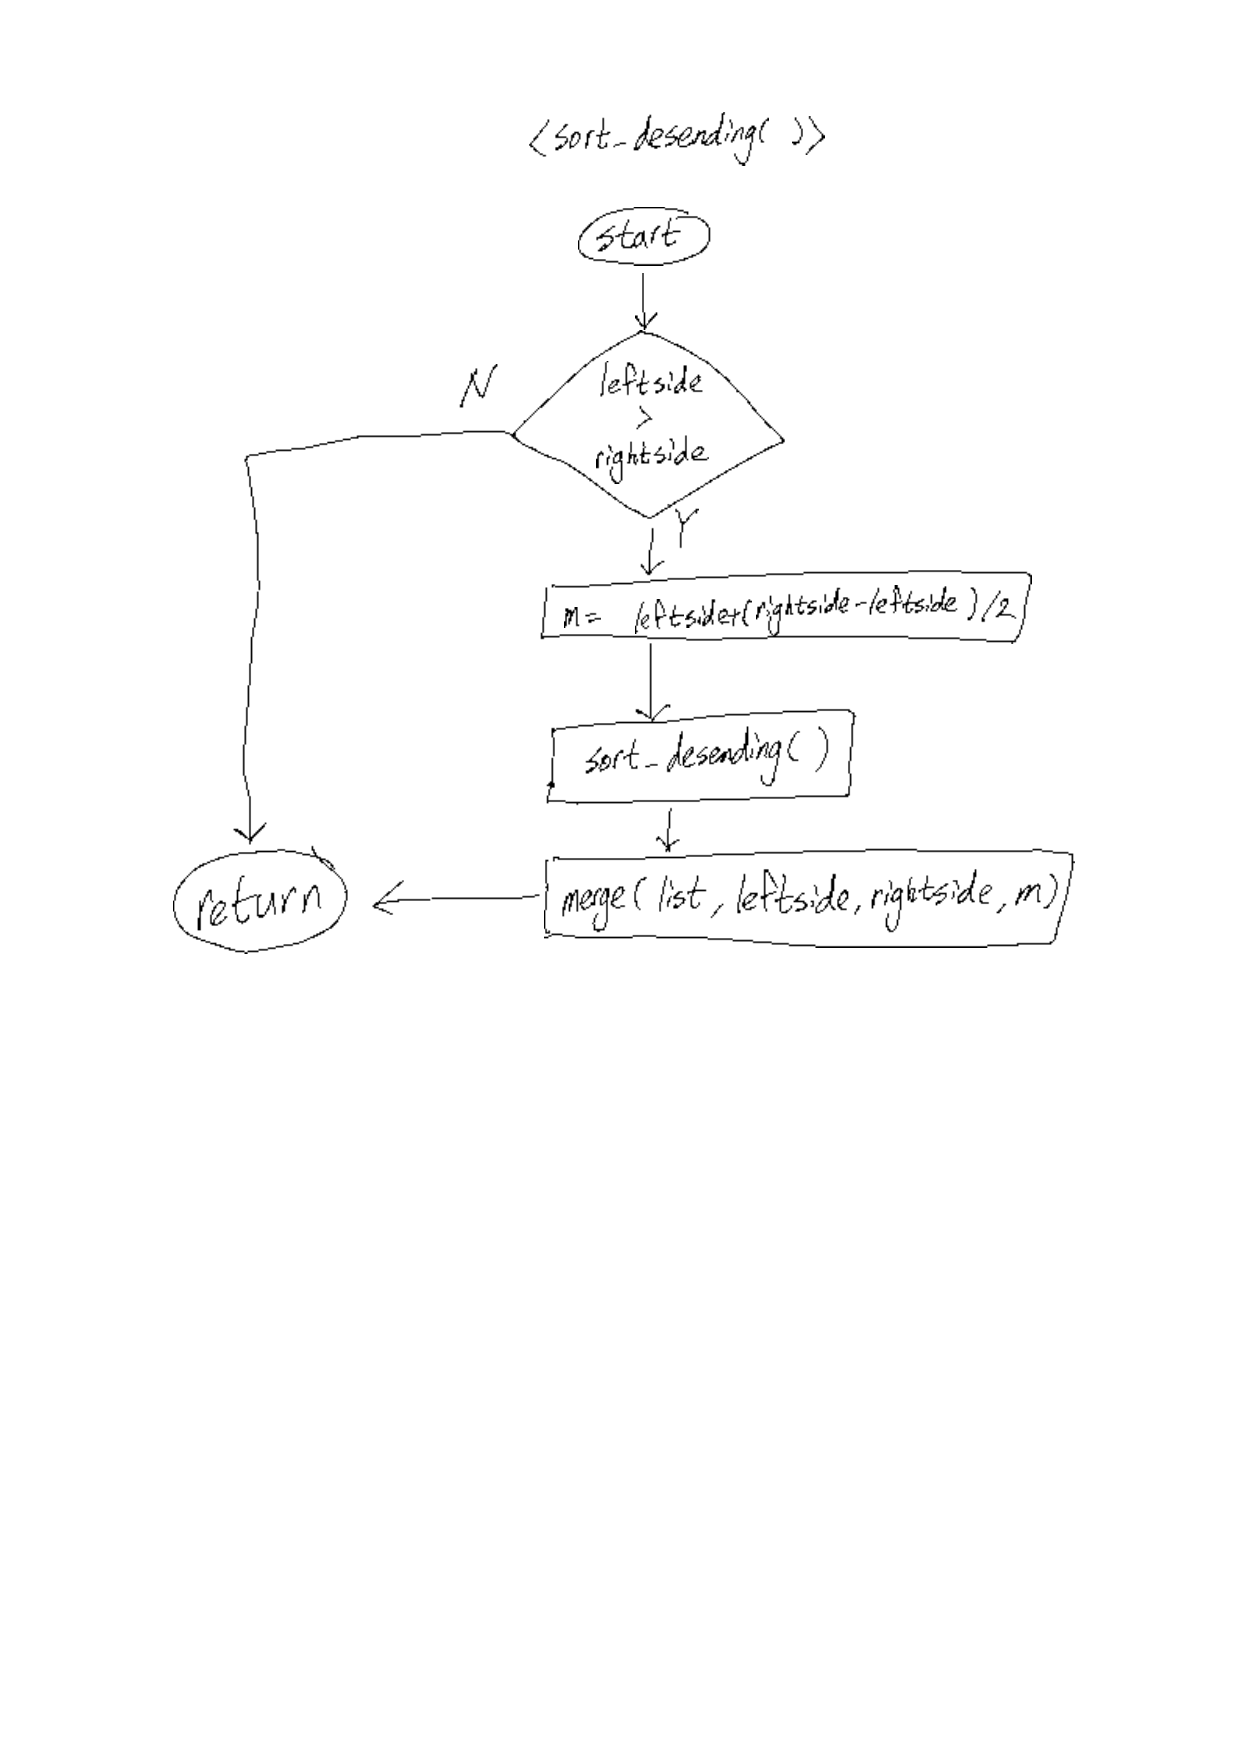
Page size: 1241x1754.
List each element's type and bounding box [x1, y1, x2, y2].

picture [792, 116, 825, 155]
picture [578, 207, 712, 266]
picture [173, 273, 1075, 954]
picture [529, 112, 769, 166]
